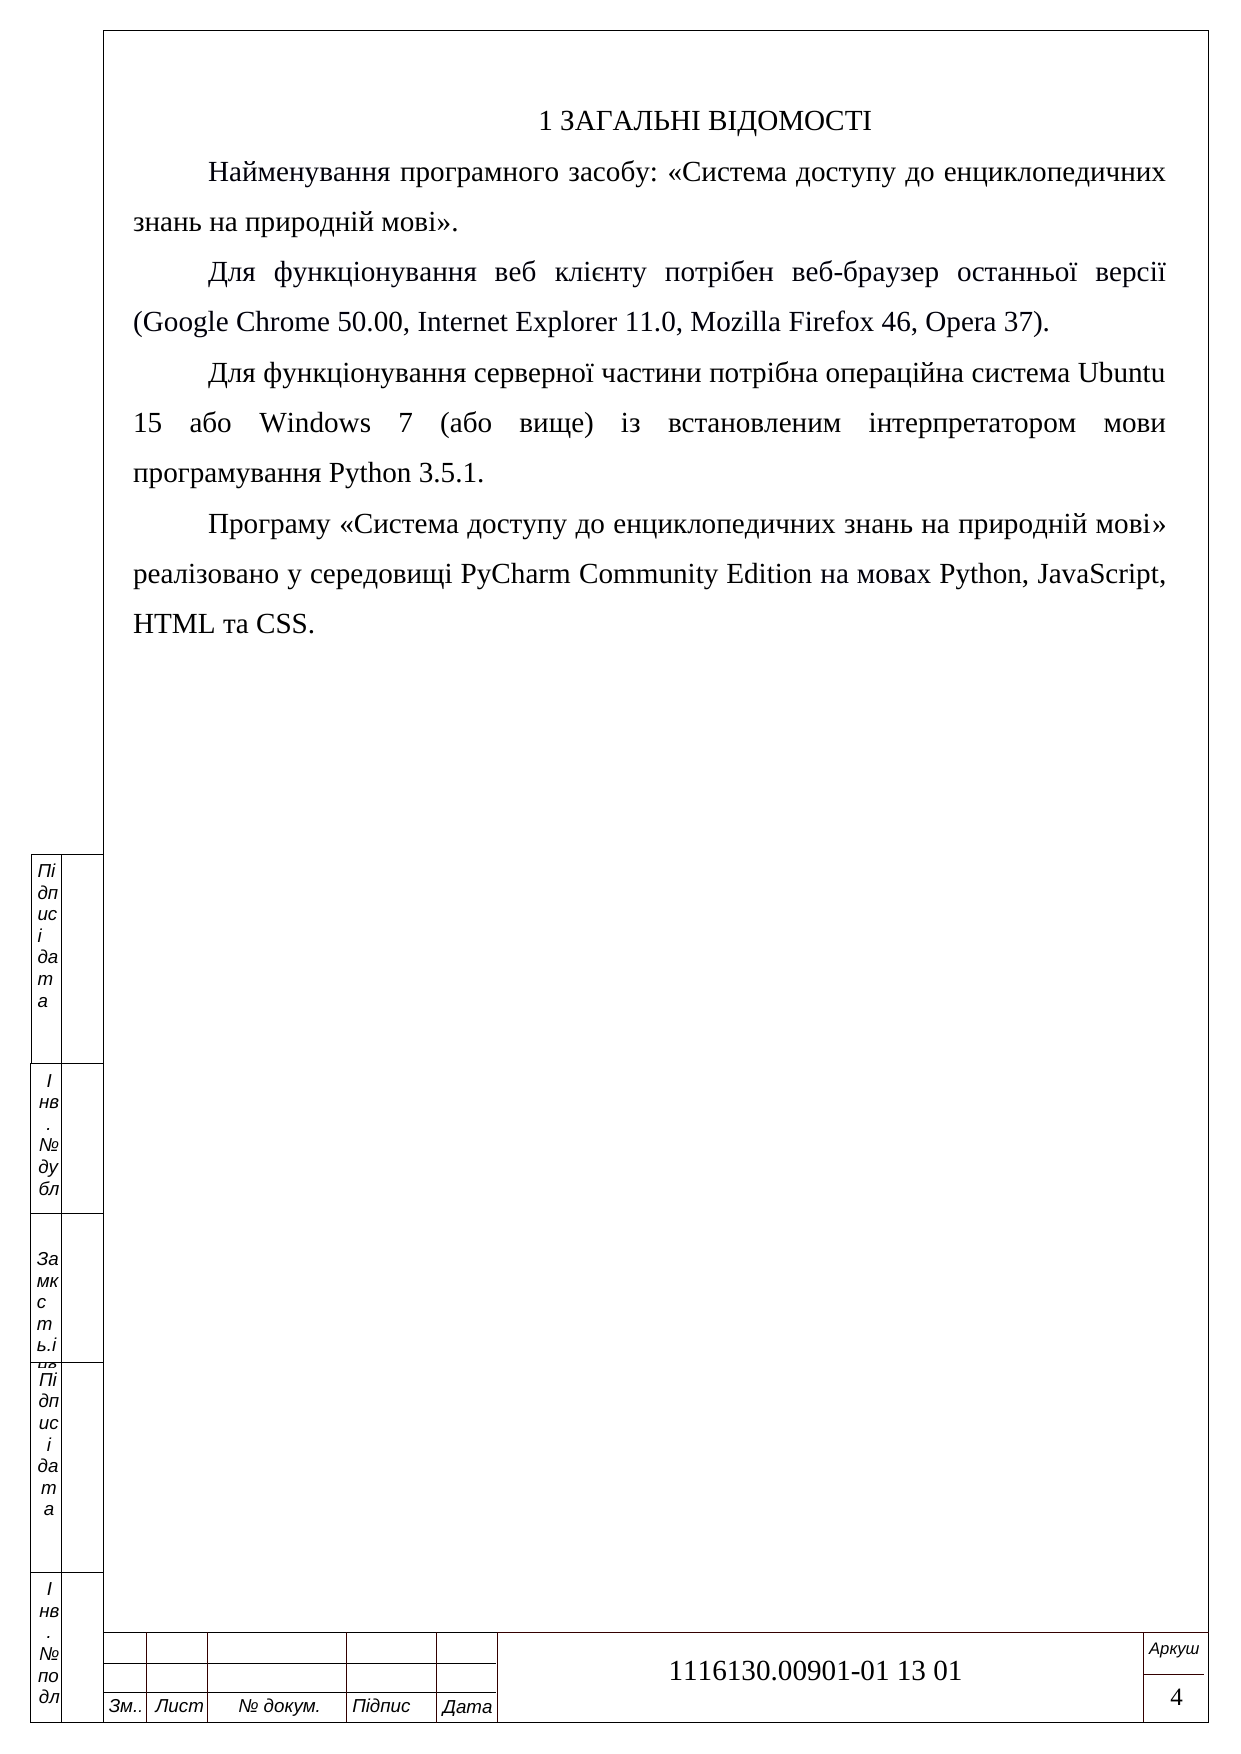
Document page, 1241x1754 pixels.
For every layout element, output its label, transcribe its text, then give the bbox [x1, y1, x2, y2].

text Для функціонування веб клієнту потрібен веб-браузер останньої версії (Google Chrome 50.00, Internet Explorer 11.0, Mozilla Firefox 46, Opera 37). [133, 254, 1166, 338]
subtitle 1 ЗАГАЛЬНІ ВІДОМОСТІ [229, 103, 1181, 137]
text Найменування програмного засобу: «Система доступу до енциклопедичних знань на природній мові». [133, 154, 1166, 237]
text Програму «Система доступу до енциклопедичних знань на природній мові» реалізовано у середовищі PyCharm Community Edition на мовах Python, JavaScript, HTML та CSS. [133, 506, 1166, 640]
text Для функціонування серверної частини потрібна операційна система Ubuntu 15 або Windows 7 (або вище) із встановленим інтерпретатором мови програмування Python 3.5.1. [133, 355, 1166, 489]
